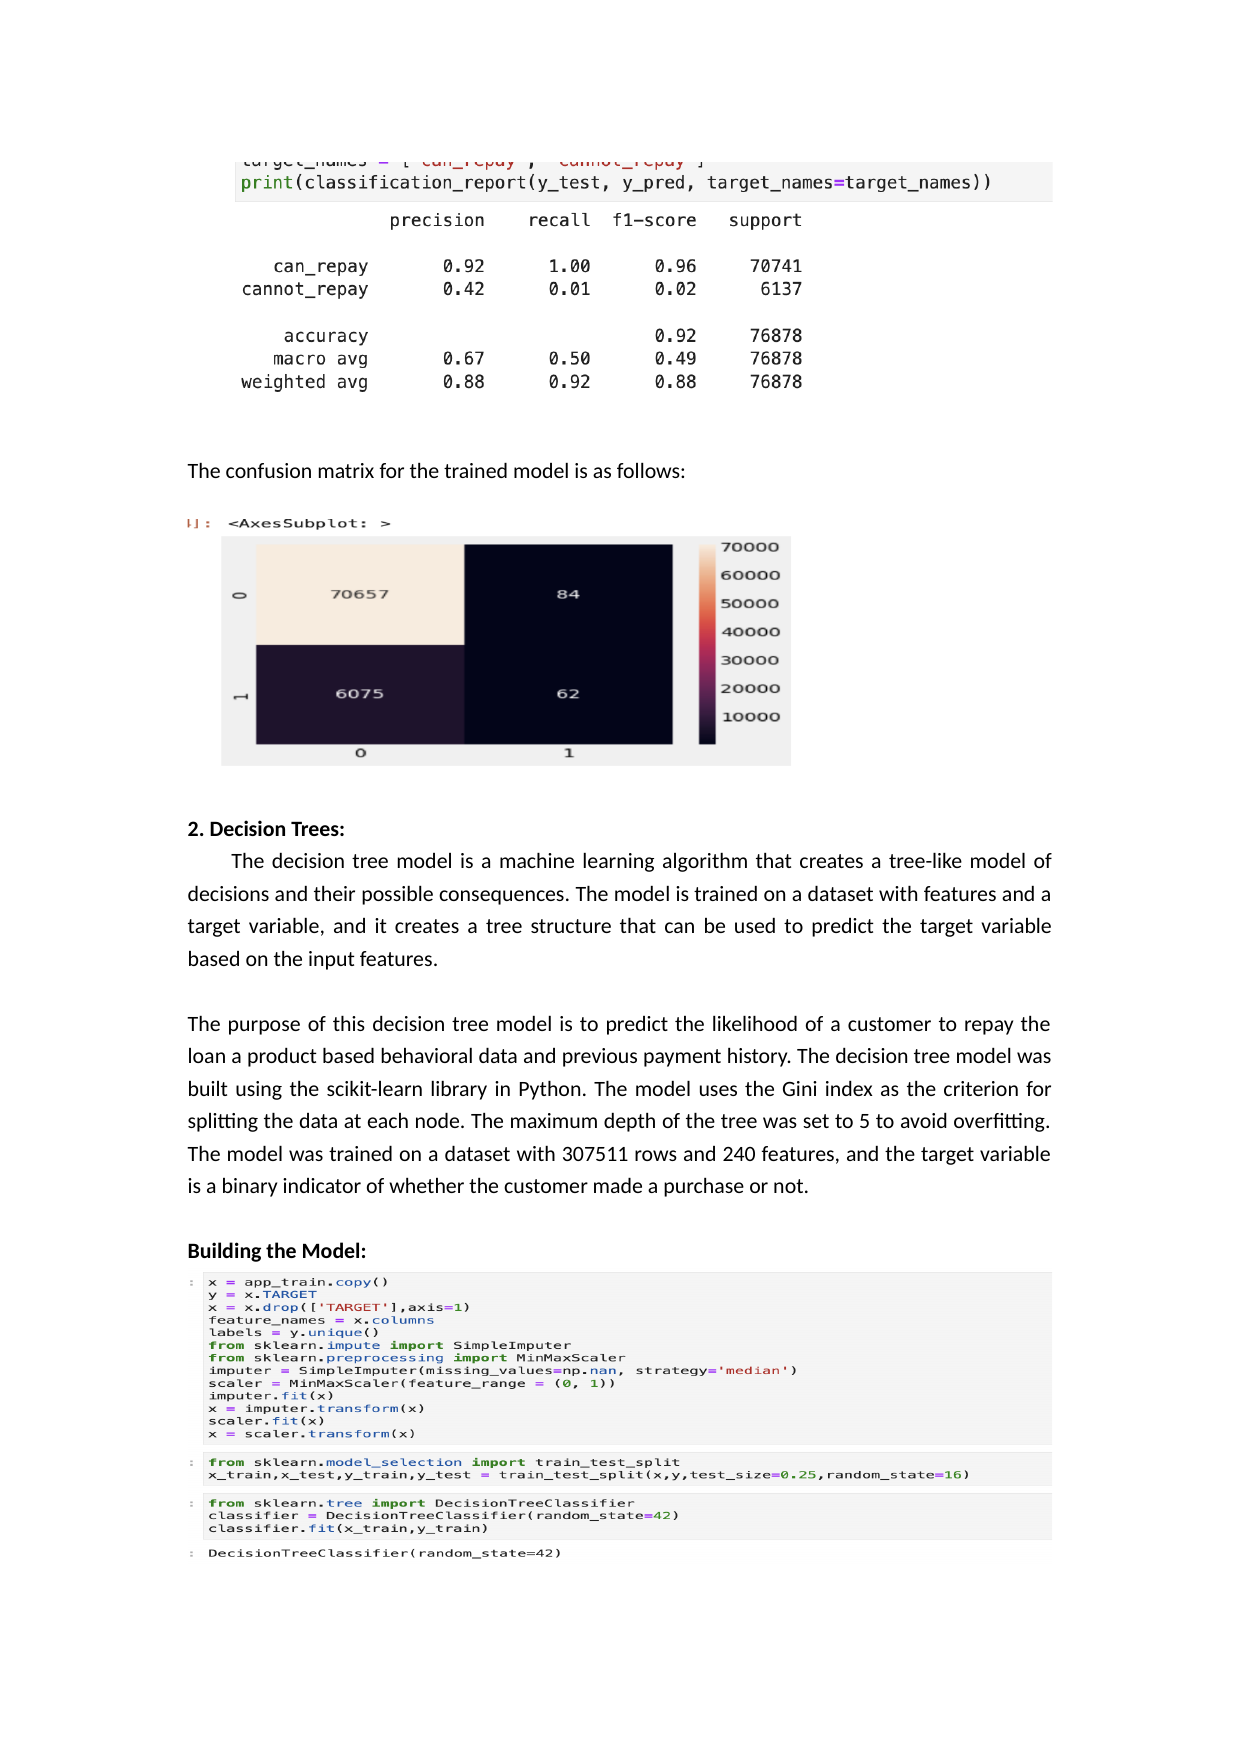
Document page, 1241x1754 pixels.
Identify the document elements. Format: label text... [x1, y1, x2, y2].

list The decision tree model is a machine learning algorithm that creates a tree-like model of decisions and their possible consequences. The model is trained on a dataset with features and a target variable, and it creates a tree structure that can be used to predict the target variable based on the input features. [187, 844, 1053, 974]
list Decision Trees: [187, 812, 1053, 844]
picture [187, 1267, 1053, 1564]
list Building the Model: [187, 1234, 1053, 1267]
list The purpose of this decision tree model is to predict the likelihood of a customer to repay the loan a product based behavioral data and previous payment history. The decision tree model was built using the scikit-learn library in Python. The model uses the Gini index as the criterion for splitting the data at each node. The maximum depth of the tree was set to 5 to avoid overfitting. The model was trained on a dataset with 307511 rows and 240 features, and the target variable is a binary indicator of whether the customer made a purchase or not. [187, 1007, 1053, 1202]
picture [187, 519, 856, 776]
text The confusion matrix for the trained model is as follows: [187, 454, 1053, 487]
picture [187, 162, 1053, 420]
